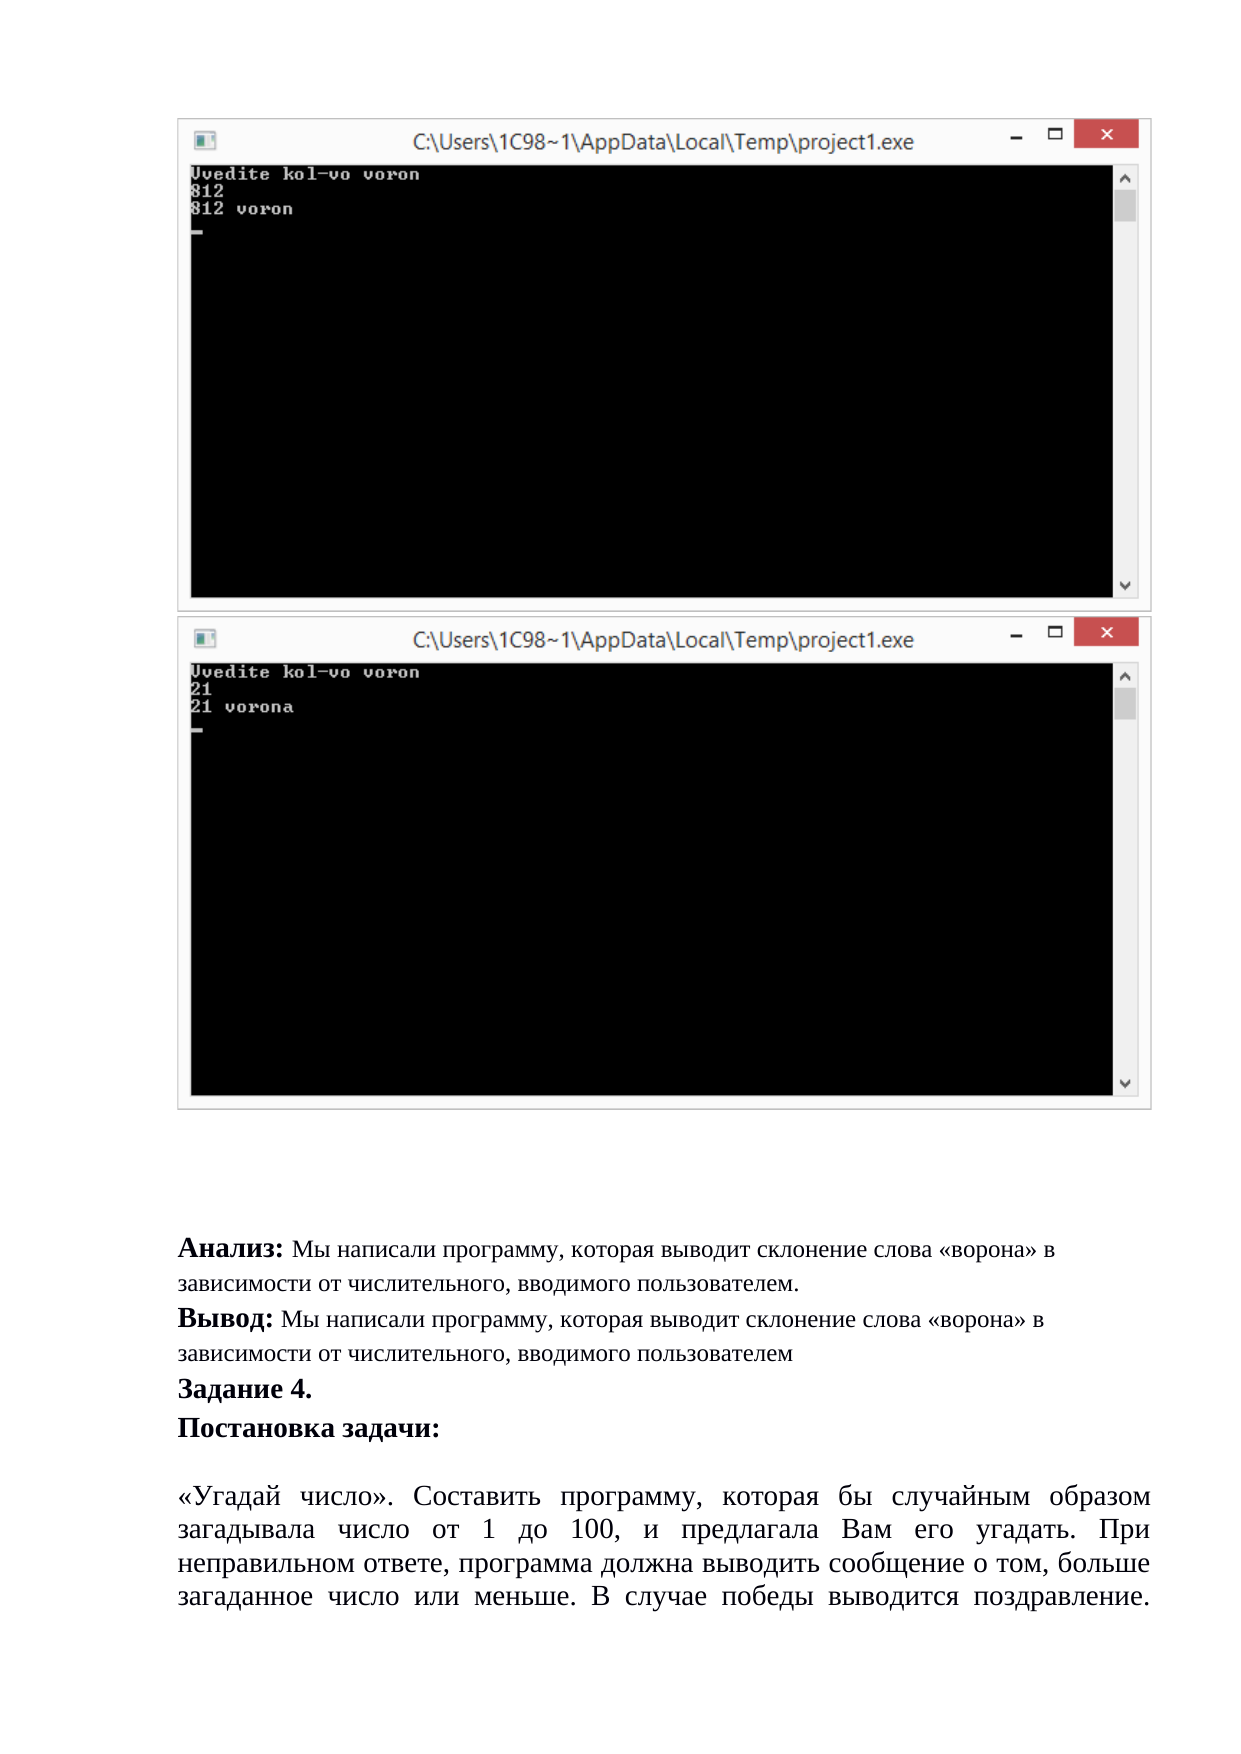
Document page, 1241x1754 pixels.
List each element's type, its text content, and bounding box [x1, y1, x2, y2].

picture [177, 616, 1152, 1110]
text Постановка задачи: [177, 1410, 1152, 1443]
text Вывод: Мы написали программу, которая выводит склонение слова «ворона» в зависимости от числительного, вводимого пользователем [177, 1301, 1152, 1367]
text Задание 4. [177, 1371, 1152, 1405]
text Анализ: Мы написали программу, которая выводит склонение слова «ворона» в зависимости от числительного, вводимого пользователем. [177, 1230, 1152, 1296]
picture [177, 118, 1152, 612]
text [177, 1478, 1152, 1612]
